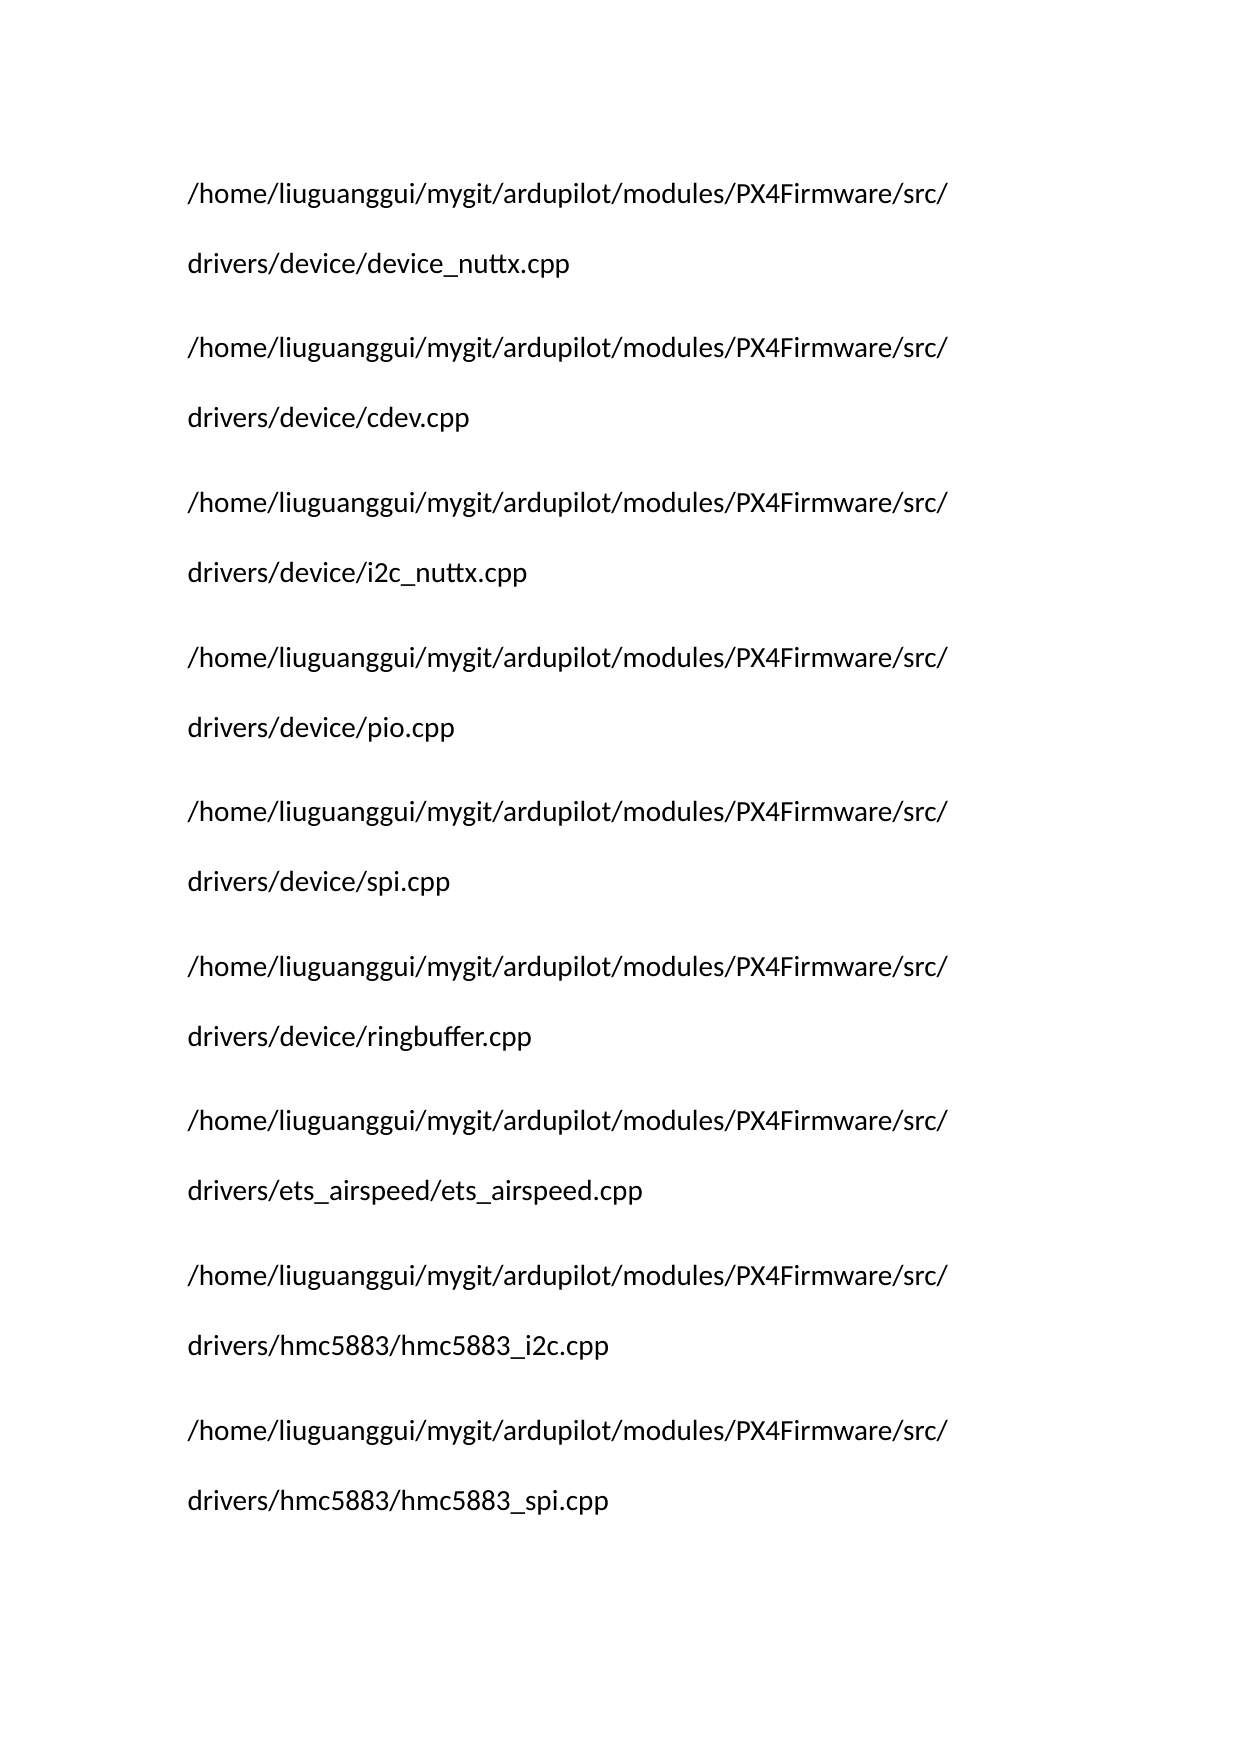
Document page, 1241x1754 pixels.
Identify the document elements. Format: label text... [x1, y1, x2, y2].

text /home/liuguanggui/mygit/ardupilot/modules/PX4Firmware/src/drivers/device/cdev.cpp [187, 315, 1053, 450]
text /home/liuguanggui/mygit/ardupilot/modules/PX4Firmware/src/drivers/device/ringbuffer.cpp [187, 933, 1053, 1068]
text /home/liuguanggui/mygit/ardupilot/modules/PX4Firmware/src/drivers/hmc5883/hmc5883_i2c.cpp [187, 1242, 1053, 1377]
text /home/liuguanggui/mygit/ardupilot/modules/PX4Firmware/src/drivers/device/i2c_nuttx.cpp [187, 469, 1053, 604]
text /home/liuguanggui/mygit/ardupilot/modules/PX4Firmware/src/drivers/device/pio.cpp [187, 624, 1053, 759]
text /home/liuguanggui/mygit/ardupilot/modules/PX4Firmware/src/drivers/device/spi.cpp [187, 778, 1053, 914]
text /home/liuguanggui/mygit/ardupilot/modules/PX4Firmware/src/drivers/ets_airspeed/ets_airspeed.cpp [187, 1088, 1053, 1223]
text /home/liuguanggui/mygit/ardupilot/modules/PX4Firmware/src/drivers/hmc5883/hmc5883_spi.cpp [187, 1397, 1053, 1532]
text /home/liuguanggui/mygit/ardupilot/modules/PX4Firmware/src/drivers/device/device_nuttx.cpp [187, 160, 1053, 295]
